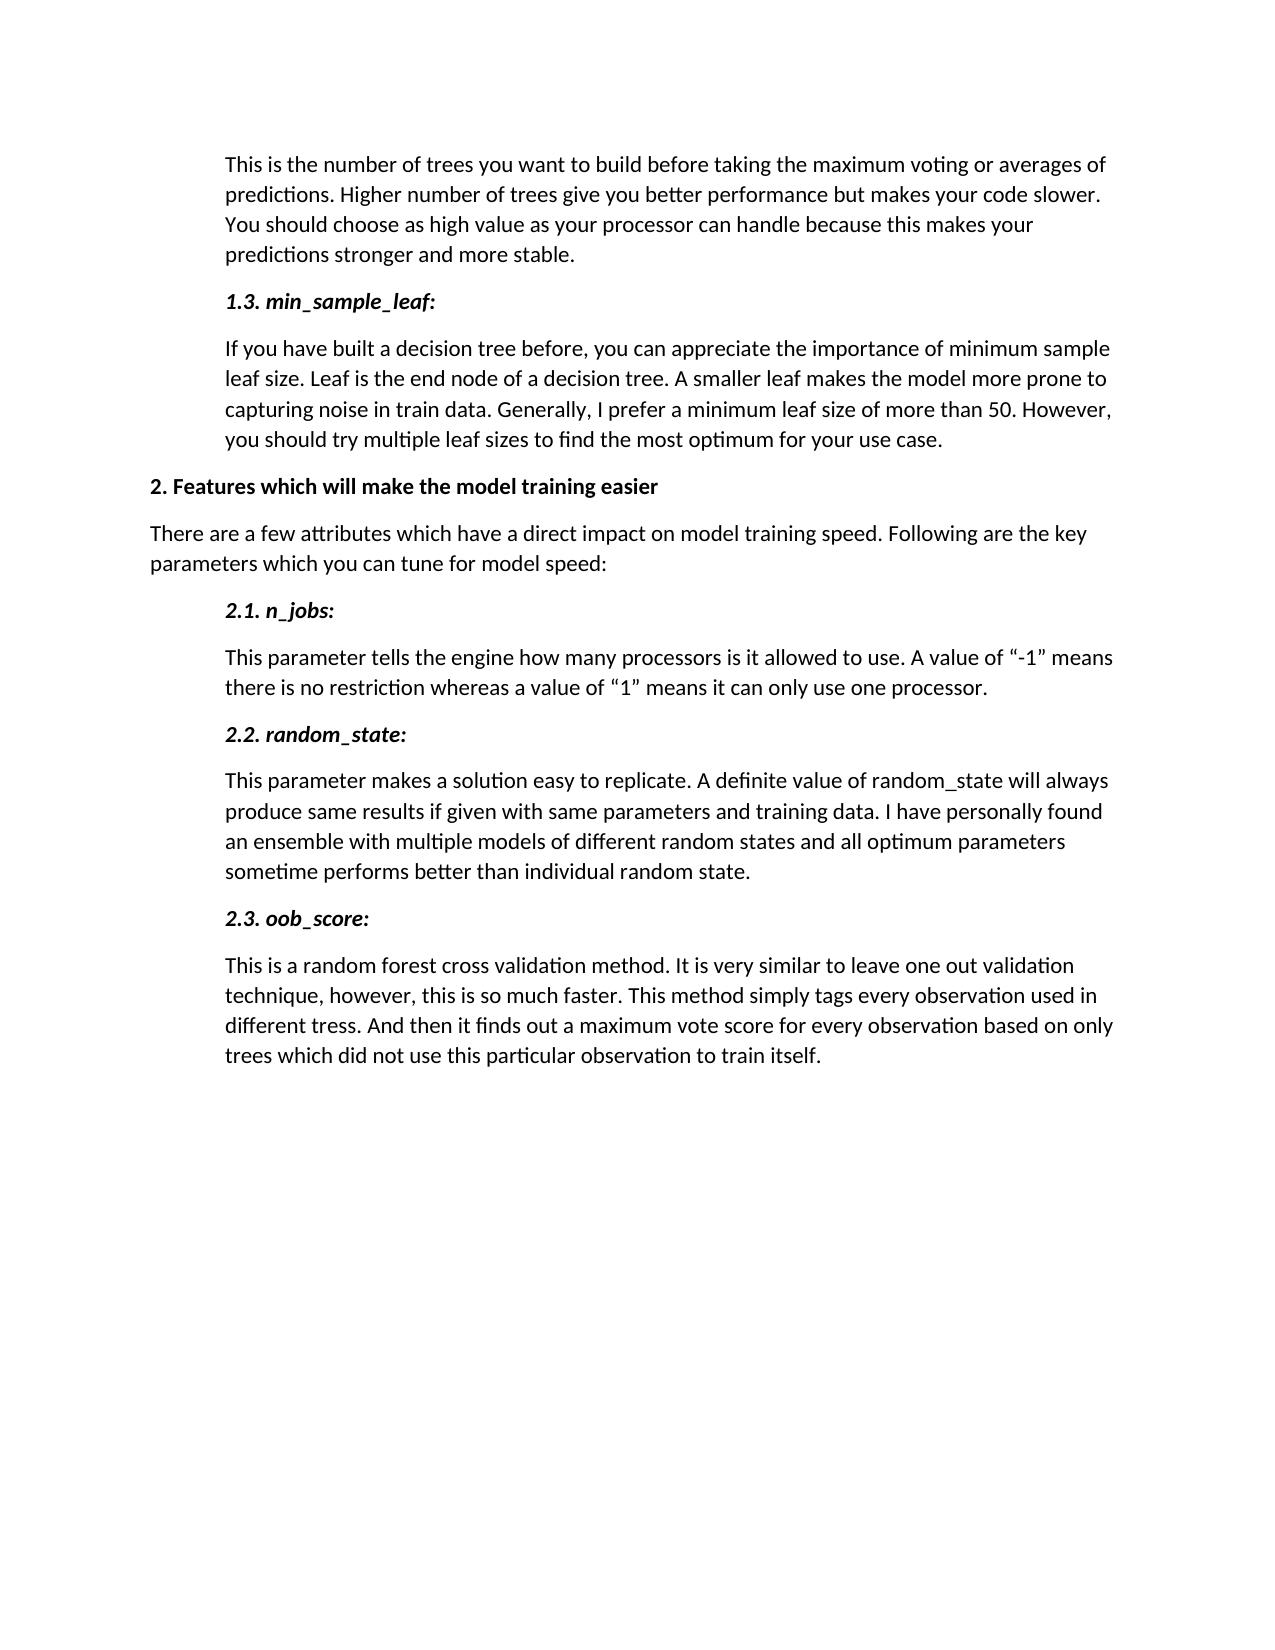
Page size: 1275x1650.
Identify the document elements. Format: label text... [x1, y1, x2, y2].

text This is a random forest cross validation method. It is very similar to leave one out validation technique, however, this is so much faster. This method simply tags every observation used in different tress. And then it finds out a maximum vote score for every observation based on only trees which did not use this particular observation to train itself. [225, 951, 1125, 1070]
text This parameter makes a solution easy to replicate. A definite value of random_state will always produce same results if given with same parameters and training data. I have personally found an ensemble with multiple models of different random states and all optimum parameters sometime performs better than individual random state. [225, 767, 1125, 885]
text 2.1. n_jobs: [225, 596, 1125, 624]
text This is the number of trees you want to build before taking the maximum voting or averages of predictions. Higher number of trees give you better performance but makes your code slower. You should choose as high value as your processor can handle because this makes your predictions stronger and more stable. [225, 150, 1125, 269]
text 2.3. oob_score: [225, 904, 1125, 932]
text If you have built a decision tree before, you can appreciate the importance of minimum sample leaf size. Leaf is the end node of a decision tree. A smaller leaf makes the model more prone to capturing noise in train data. Generally, I prefer a minimum leaf size of more than 50. However, you should try multiple leaf sizes to find the most optimum for your use case. [225, 334, 1125, 453]
text This parameter tells the engine how many processors is it allowed to use. A value of “-1” means there is no restriction whereas a value of “1” means it can only use one processor. [225, 643, 1125, 701]
text 2. Features which will make the model training easier [150, 472, 1125, 500]
text 1.3. min_sample_leaf: [225, 287, 1125, 316]
text 2.2. random_state: [225, 720, 1125, 748]
text There are a few attributes which have a direct impact on model training speed. Following are the key parameters which you can tune for model speed: [150, 519, 1125, 577]
